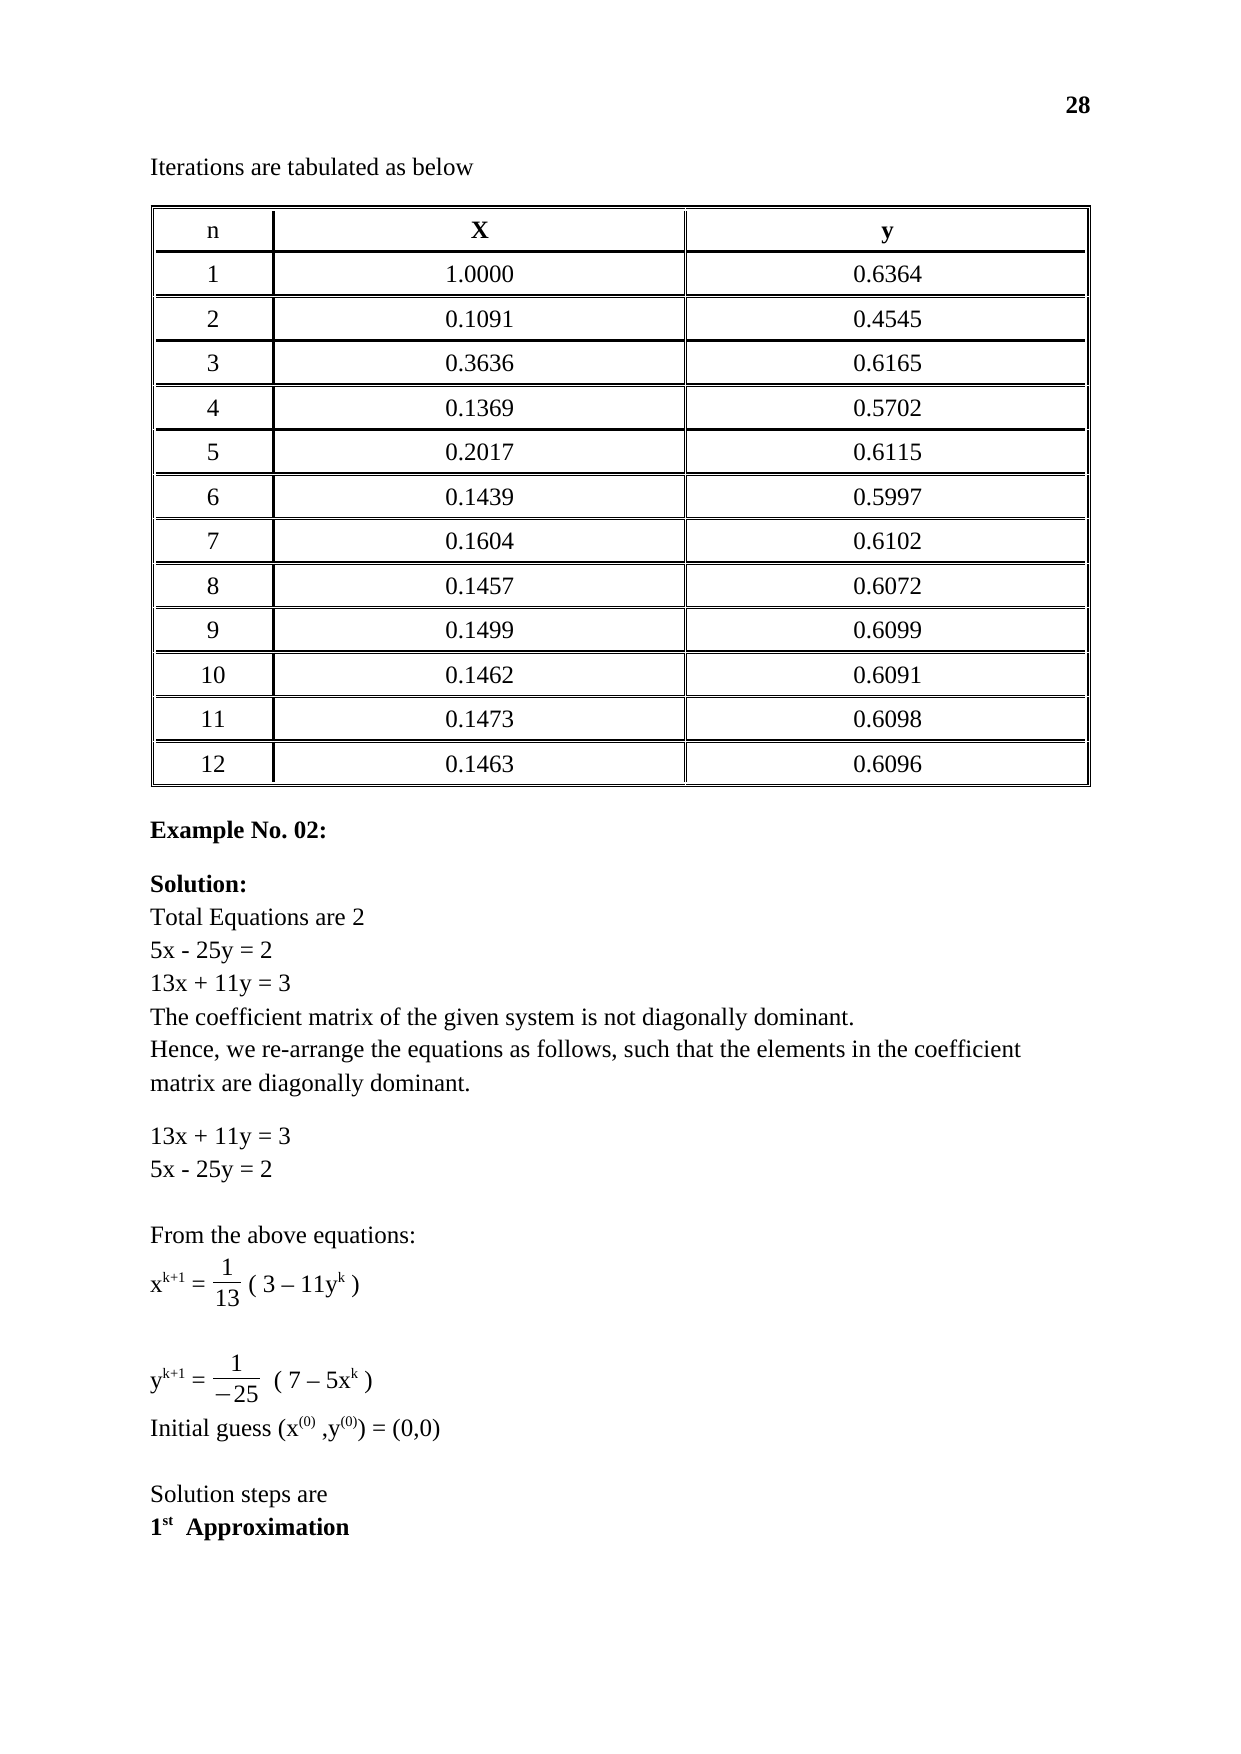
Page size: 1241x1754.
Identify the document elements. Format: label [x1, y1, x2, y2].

table_header [149, 150, 1089, 1575]
